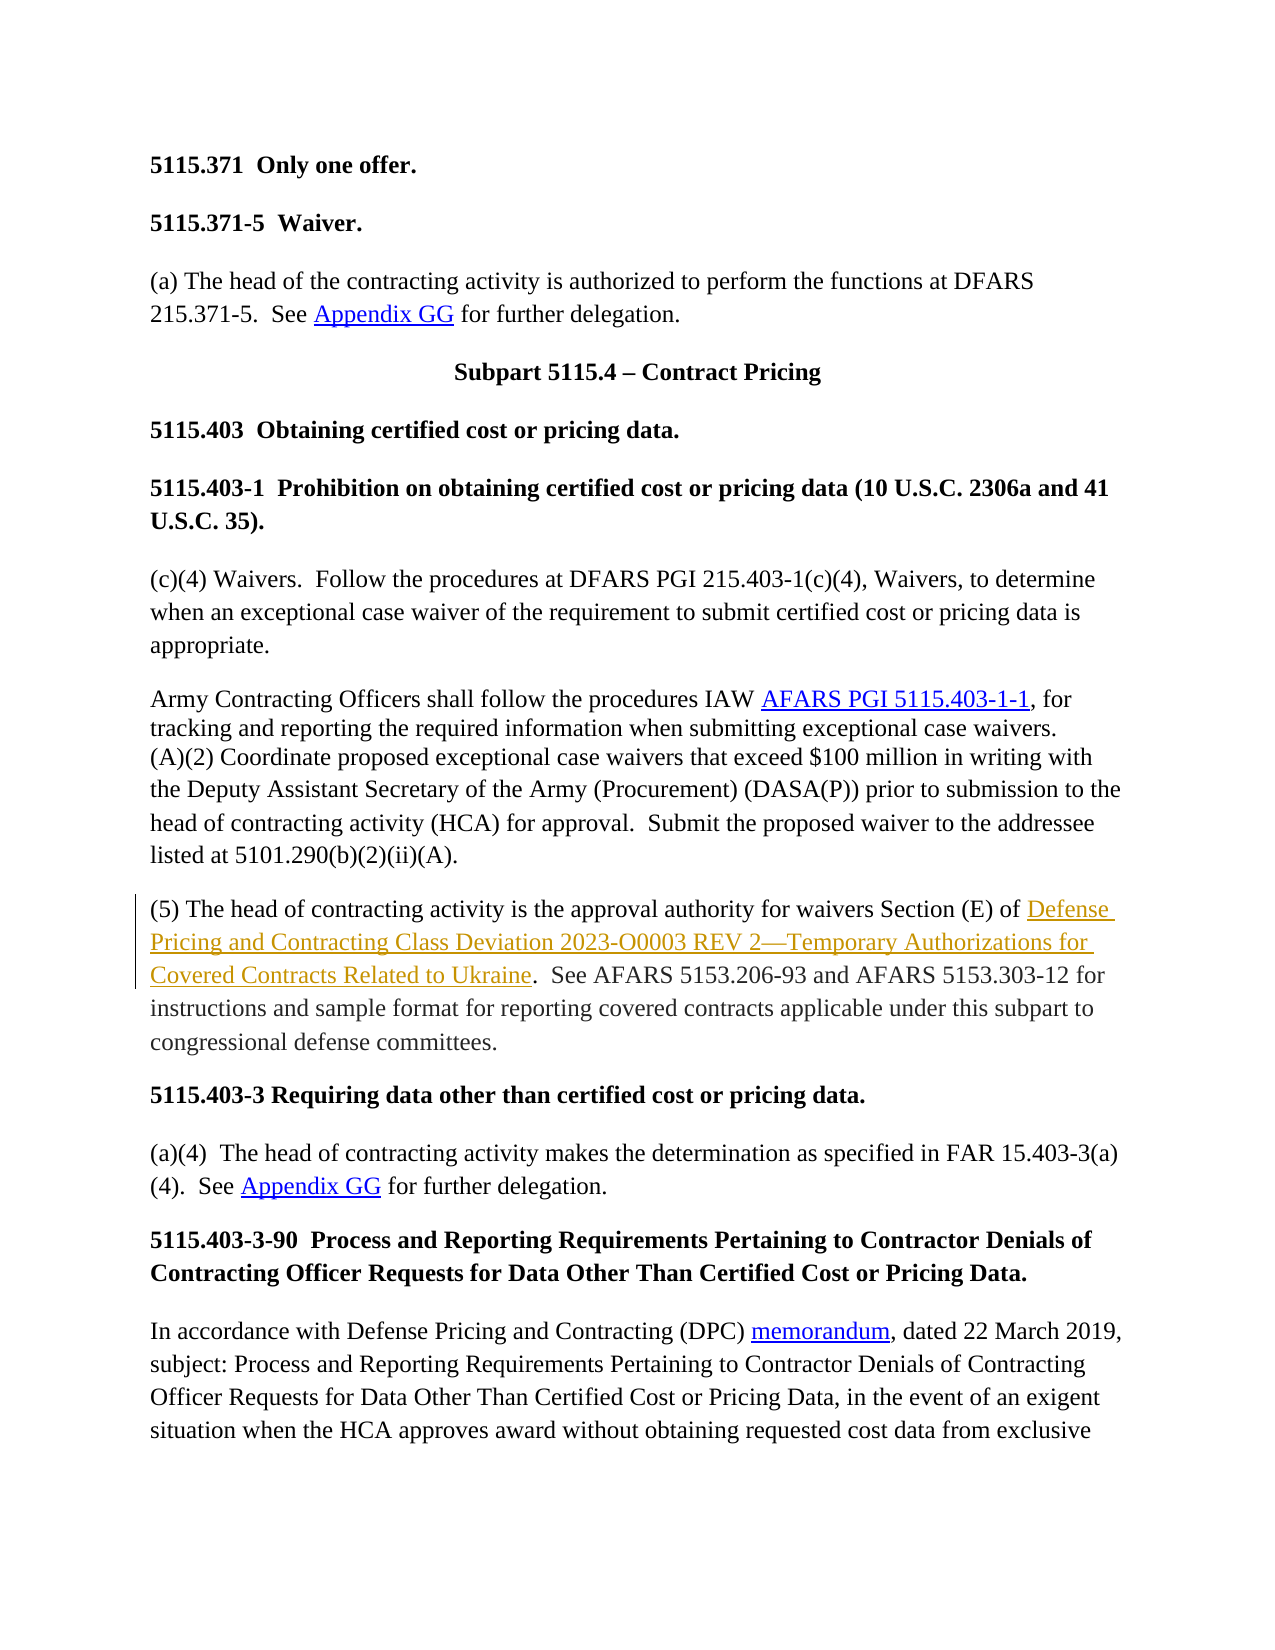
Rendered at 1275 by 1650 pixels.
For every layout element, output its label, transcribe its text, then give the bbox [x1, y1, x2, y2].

text Army Contracting Officers shall follow the procedures IAW AFARS PGI 5115.403-1-1, for tracking and reporting the required information when submitting exceptional case waivers. [150, 684, 1125, 742]
text (A)(2) Coordinate proposed exceptional case waivers that exceed $100 million in writing with the Deputy Assistant Secretary of the Army (Procurement) (DASA(P)) prior to submission to the head of contracting activity (HCA) for approval. Submit the proposed waiver to the addressee listed at 5101.290(b)(2)(ii)(A). [150, 742, 1125, 869]
text (5) The head of contracting activity is the approval authority for waivers Section (E) of . See AFARS 5153.206-93 and AFARS 5153.303-12 for instructions and sample format for reporting covered contracts applicable under this subpart to congressional defense committees. [150, 894, 1125, 1055]
subtitle Subpart 5115.4 – Contract Pricing [150, 357, 1125, 386]
subtitle 5115.371-5 Waiver. [150, 208, 1125, 237]
text (a) The head of the contracting activity is authorized to perform the functions at DFARS 215.371-5. See Appendix GG for further delegation. [150, 266, 1125, 328]
subtitle 5115.403-3-90 Process and Reporting Requirements Pertaining to Contractor Denials of Contracting Officer Requests for Data Other Than Certified Cost or Pricing Data. [150, 1225, 1125, 1287]
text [150, 1316, 1125, 1444]
subtitle 5115.403 Obtaining certified cost or pricing data. [150, 415, 1125, 444]
text (c)(4) Waivers. Follow the procedures at DFARS PGI 215.403-1(c)(4), Waivers, to determine when an exceptional case waiver of the requirement to submit certified cost or pricing data is appropriate. [150, 564, 1125, 659]
subtitle 5115.403-3 Requiring data other than certified cost or pricing data. [150, 1080, 1125, 1109]
text (a)(4) The head of contracting activity makes the determination as specified in FAR 15.403-3(a)(4). See Appendix GG for further delegation. [150, 1138, 1125, 1200]
subtitle 5115.371 Only one offer. [150, 150, 1125, 179]
subtitle 5115.403-1 Prohibition on obtaining certified cost or pricing data (10 U.S.C. 2306a and 41 U.S.C. 35). [150, 473, 1125, 535]
